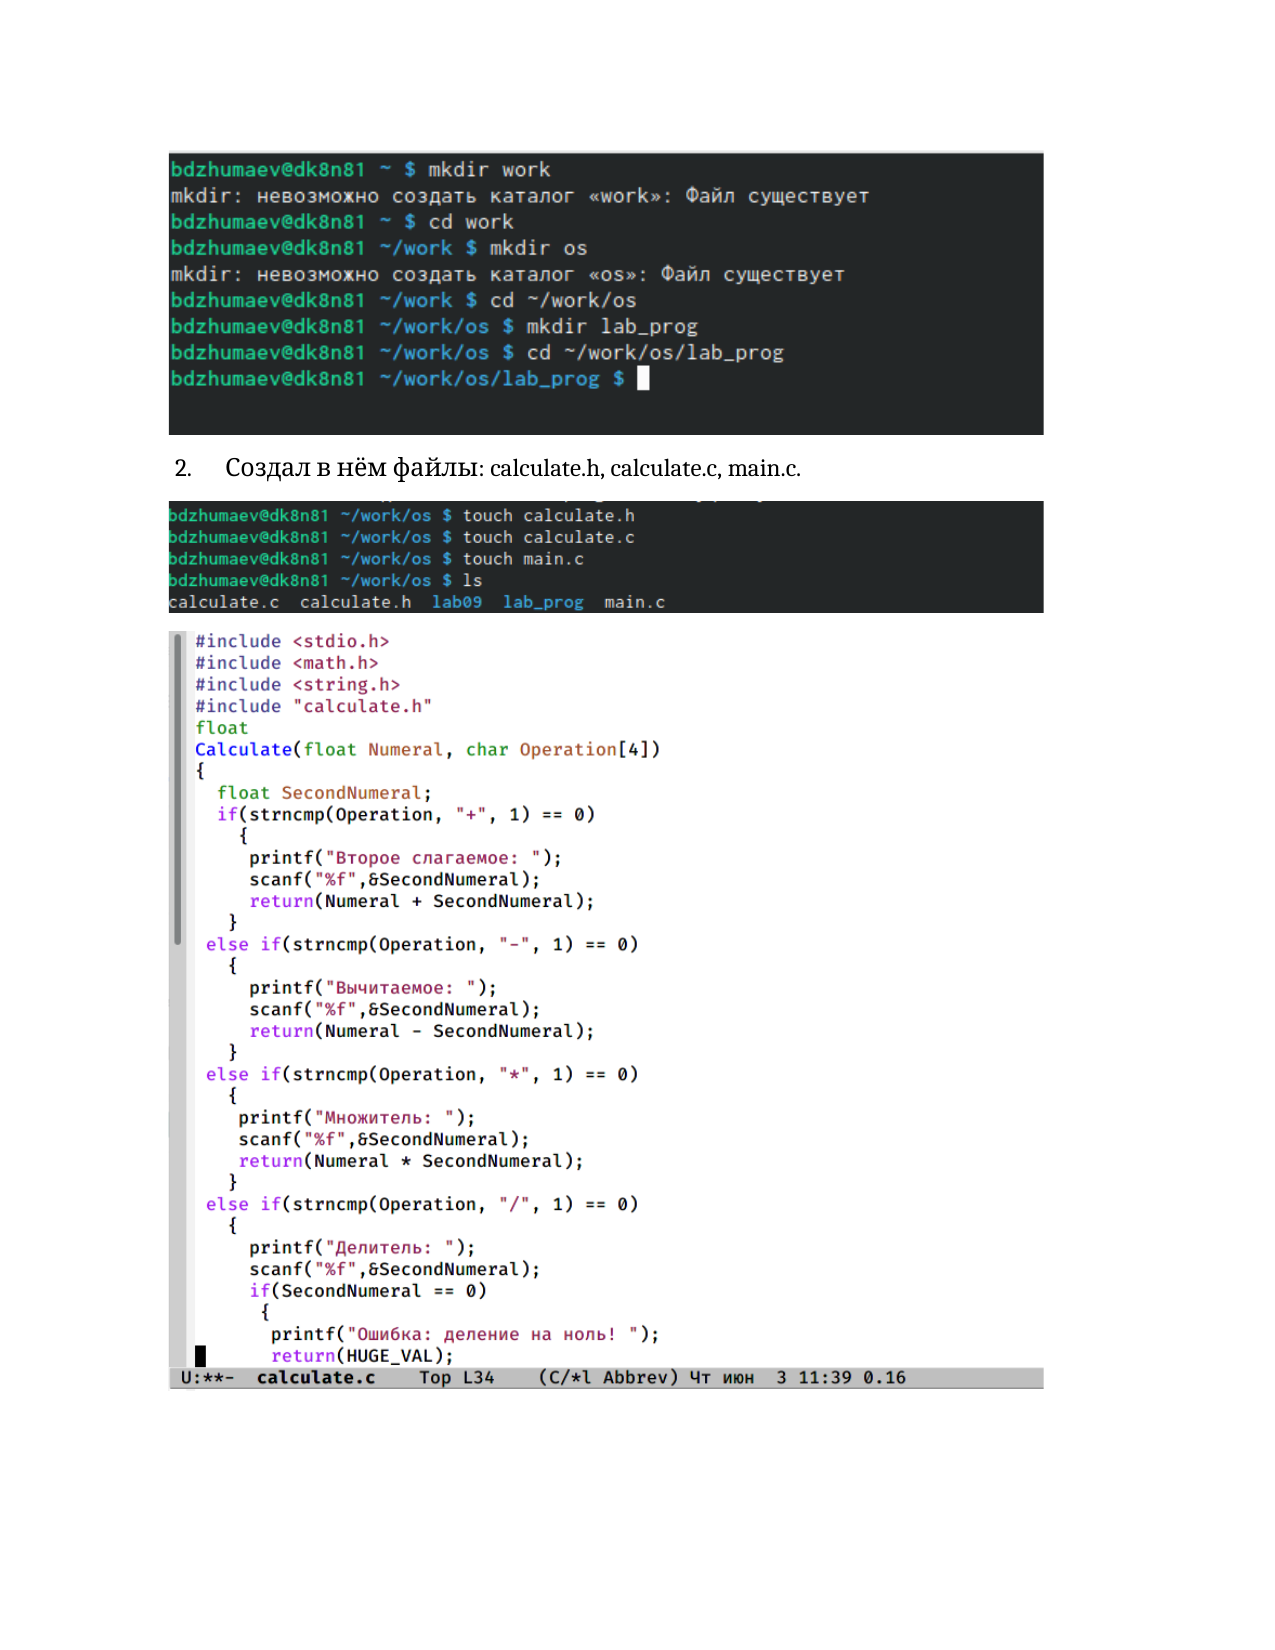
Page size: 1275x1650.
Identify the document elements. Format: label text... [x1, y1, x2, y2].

list Создал в нём файлы: calculate.h, calculate.c, main.c. [175, 454, 1125, 482]
picture [168, 631, 1044, 1391]
picture [168, 501, 1044, 613]
picture [168, 150, 1044, 435]
